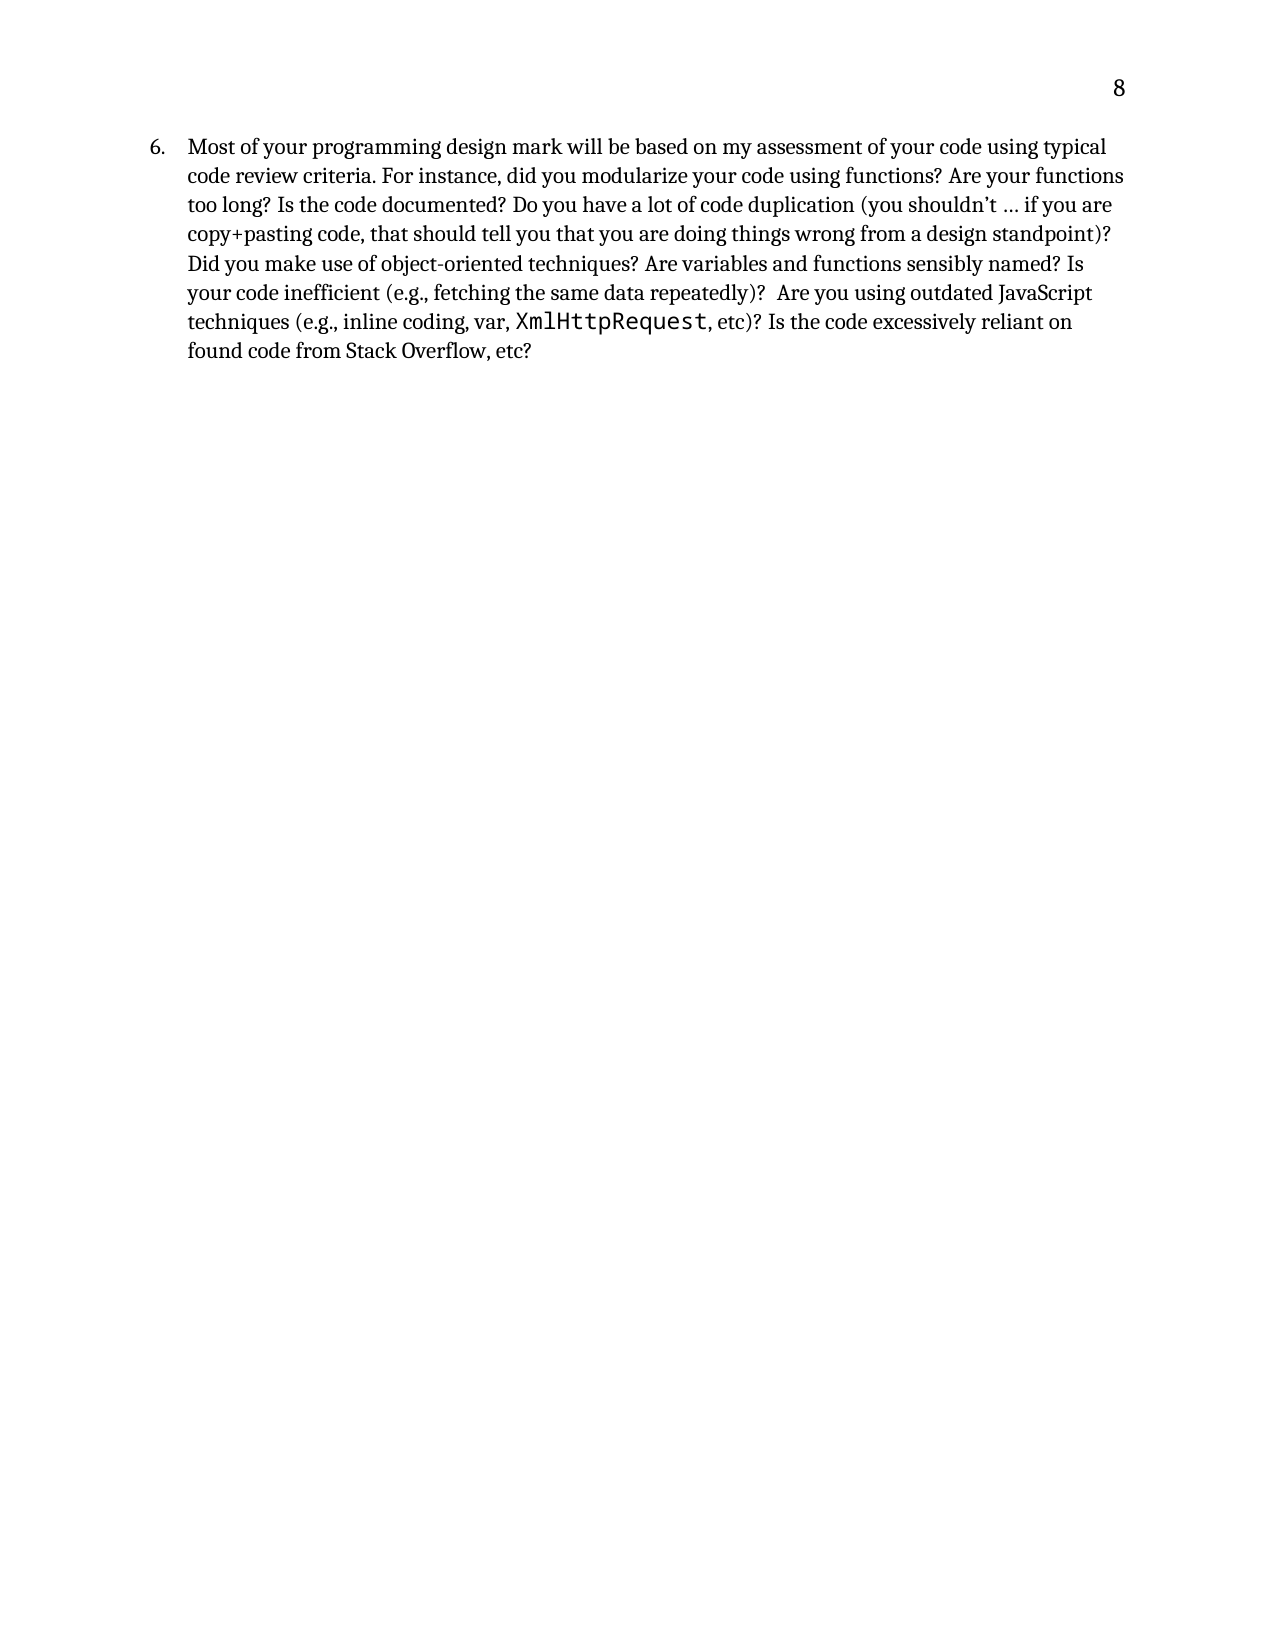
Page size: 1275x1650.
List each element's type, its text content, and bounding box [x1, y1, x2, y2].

list Most of your programming design mark will be based on my assessment of your code using typical code review criteria. For instance, did you modularize your code using functions? Are your functions too long? Is the code documented? Do you have a lot of code duplication (you shouldn’t … if you are copy+pasting code, that should tell you that you are doing things wrong from a design standpoint)? Did you make use of object-oriented techniques? Are variables and functions sensibly named? Is your code inefficient (e.g., fetching the same data repeatedly)? Are you using outdated JavaScript techniques (e.g., inline coding, var, XmlHttpRequest, etc)? Is the code excessively reliant on found code from Stack Overflow, etc? [150, 131, 1125, 364]
